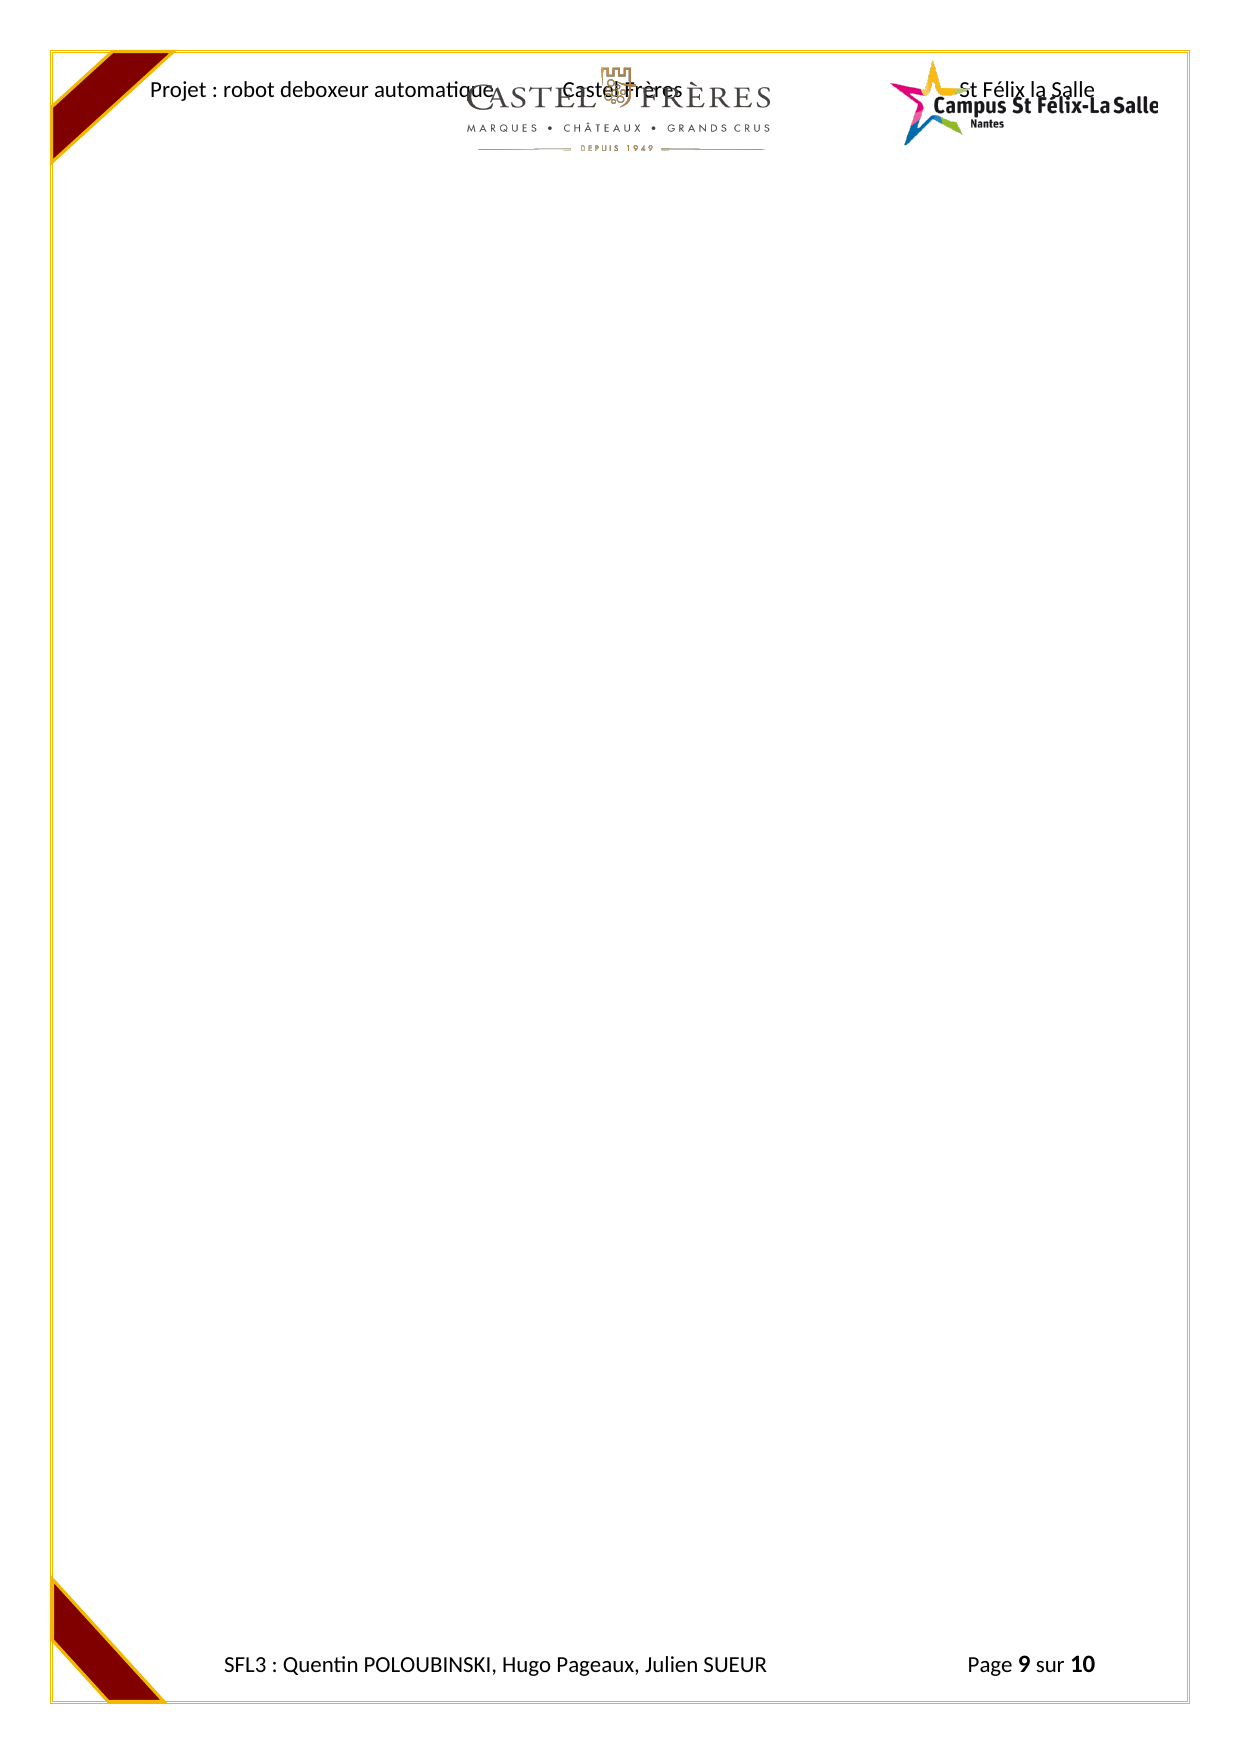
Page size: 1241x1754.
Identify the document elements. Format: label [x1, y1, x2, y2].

picture [889, 60, 1158, 145]
picture [460, 59, 773, 157]
